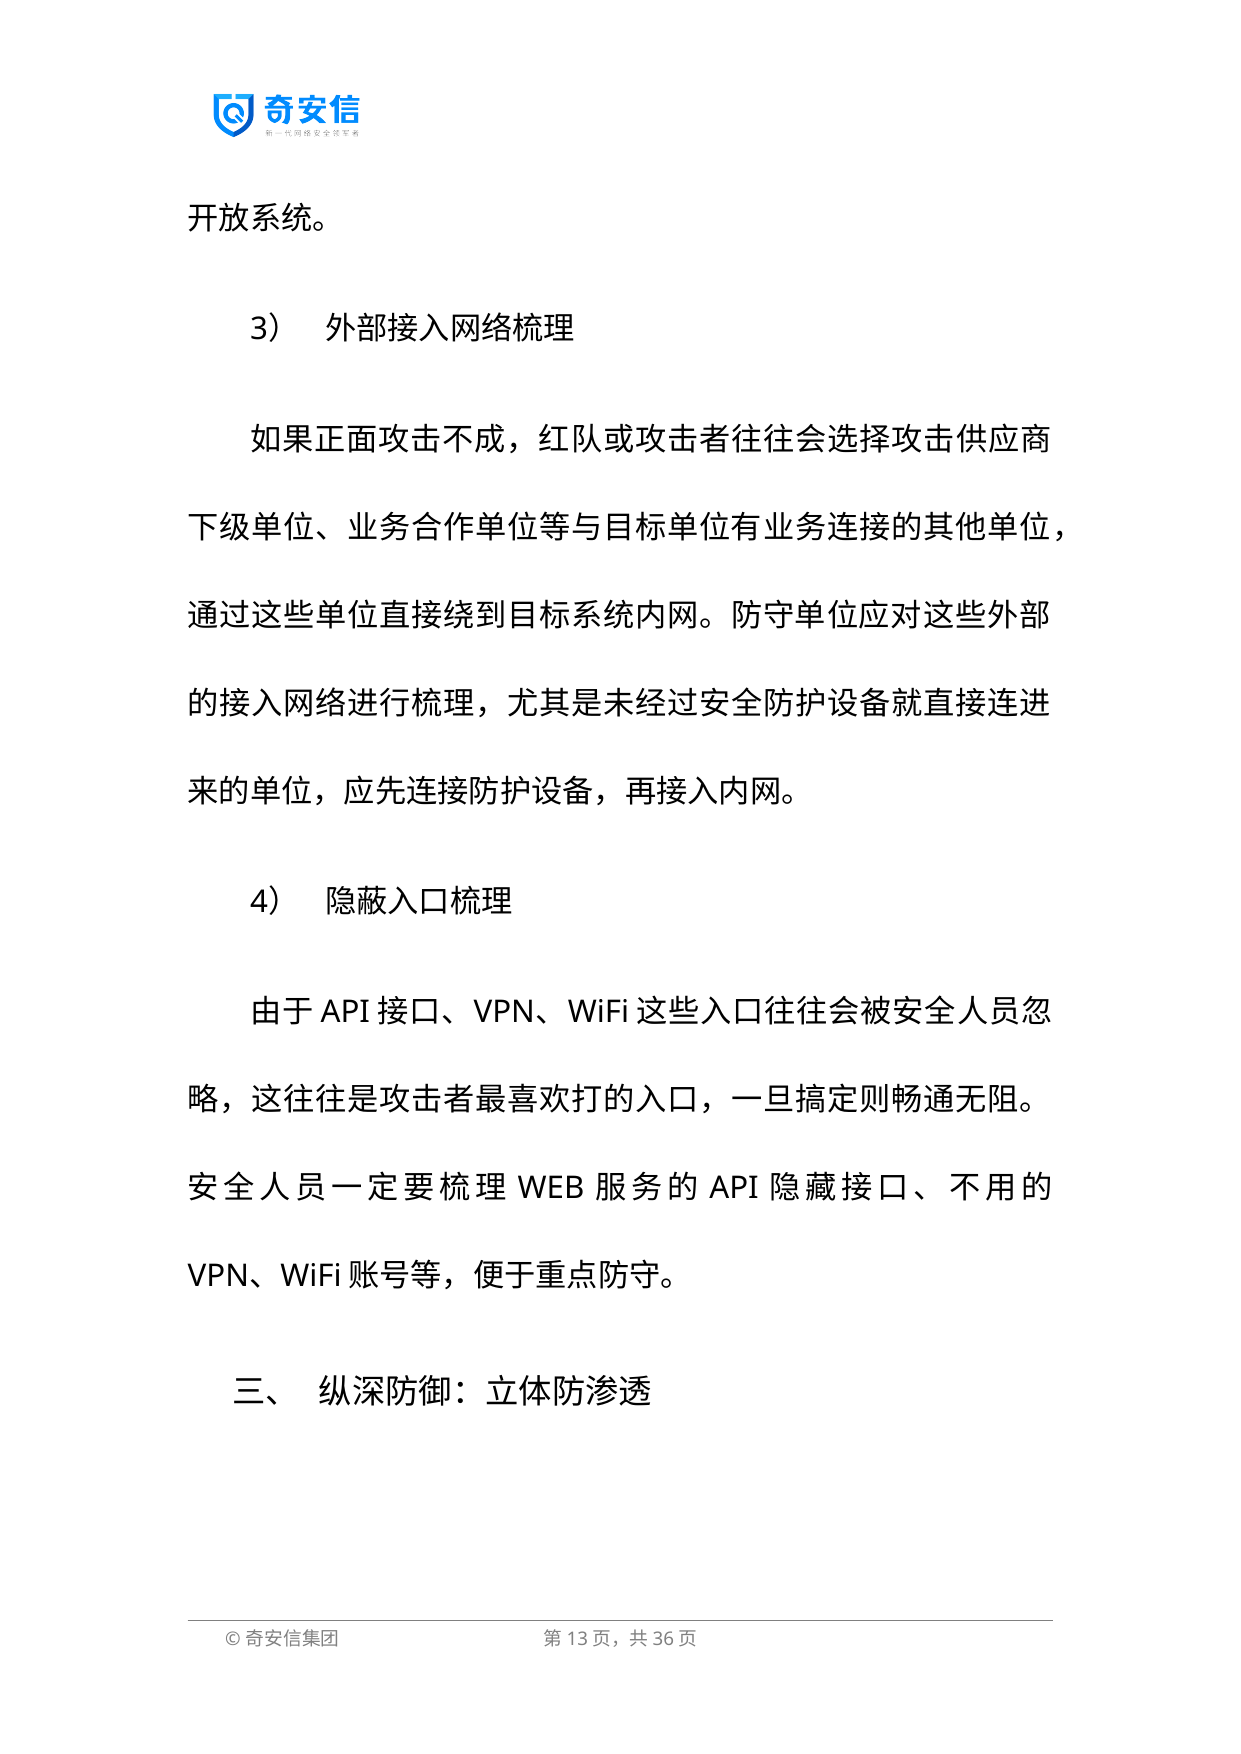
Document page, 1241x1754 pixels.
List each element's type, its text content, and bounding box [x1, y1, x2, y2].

list 隐蔽入口梳理 [250, 855, 1053, 943]
picture [187, 88, 388, 139]
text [187, 172, 1053, 260]
list 外部接入网络梳理 [250, 282, 1053, 370]
text 由于API接口、VPN、WiFi这些入口往往会被安全人员忽略，这往往是攻击者最喜欢打的入口，一旦搞定则畅通无阻。安全人员一定要梳理WEB服务的API隐藏接口、不用的VPN、WiFi账号等，便于重点防守。 [187, 965, 1053, 1317]
subtitle 纵深防御：立体防渗透 [232, 1344, 1053, 1433]
text 如果正面攻击不成，红队或攻击者往往会选择攻击供应商、下级单位、业务合作单位等与目标单位有业务连接的其他单位，通过这些单位直接绕到目标系统内网。防守单位应对这些外部的接入网络进行梳理，尤其是未经过安全防护设备就直接连进来的单位，应先连接防护设备，再接入内网。 [187, 392, 1053, 833]
